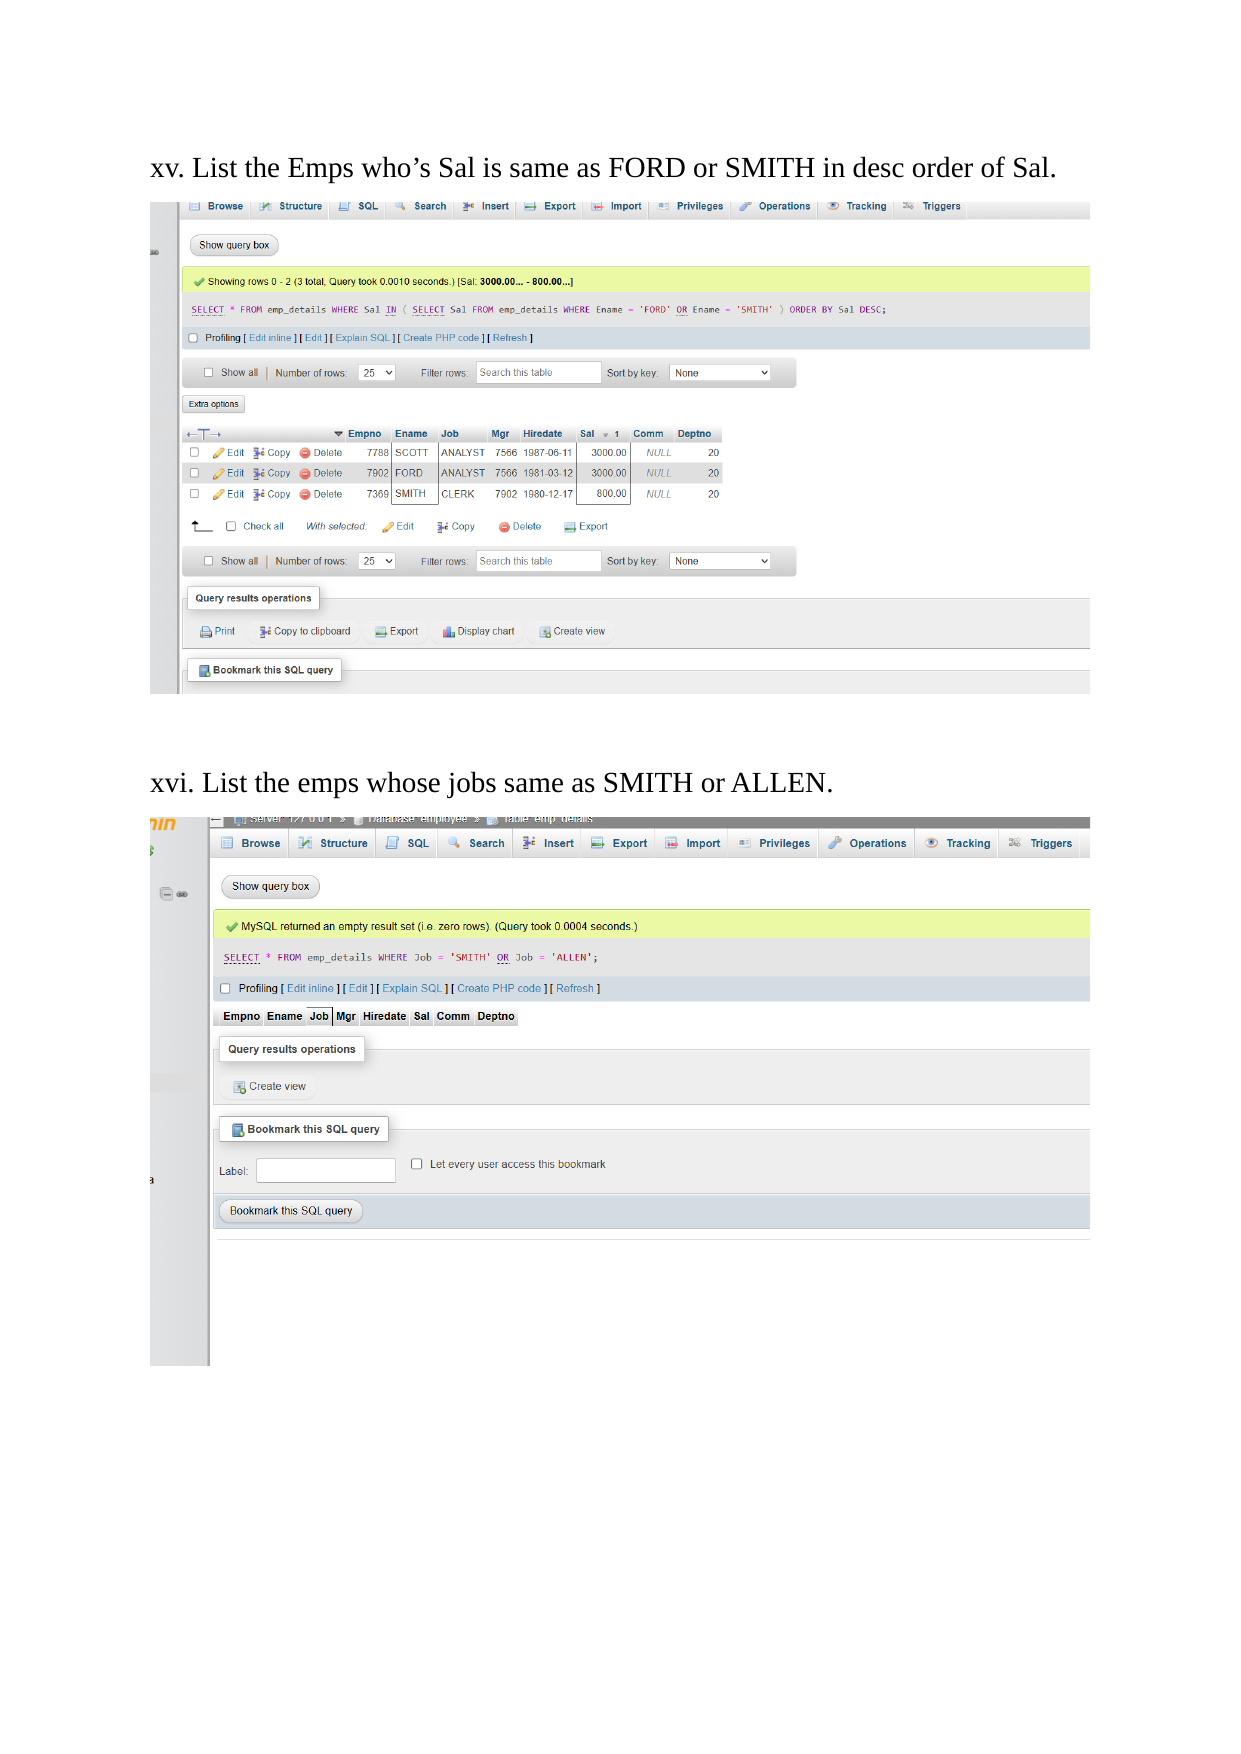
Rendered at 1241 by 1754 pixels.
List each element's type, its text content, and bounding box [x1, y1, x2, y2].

text xv. List the Emps who’s Sal is same as FORD or SMITH in desc order of Sal. [150, 150, 1090, 183]
picture [150, 817, 1091, 1366]
text xvi. List the emps whose jobs same as SMITH or ALLEN. [150, 765, 1090, 798]
picture [150, 202, 1091, 694]
